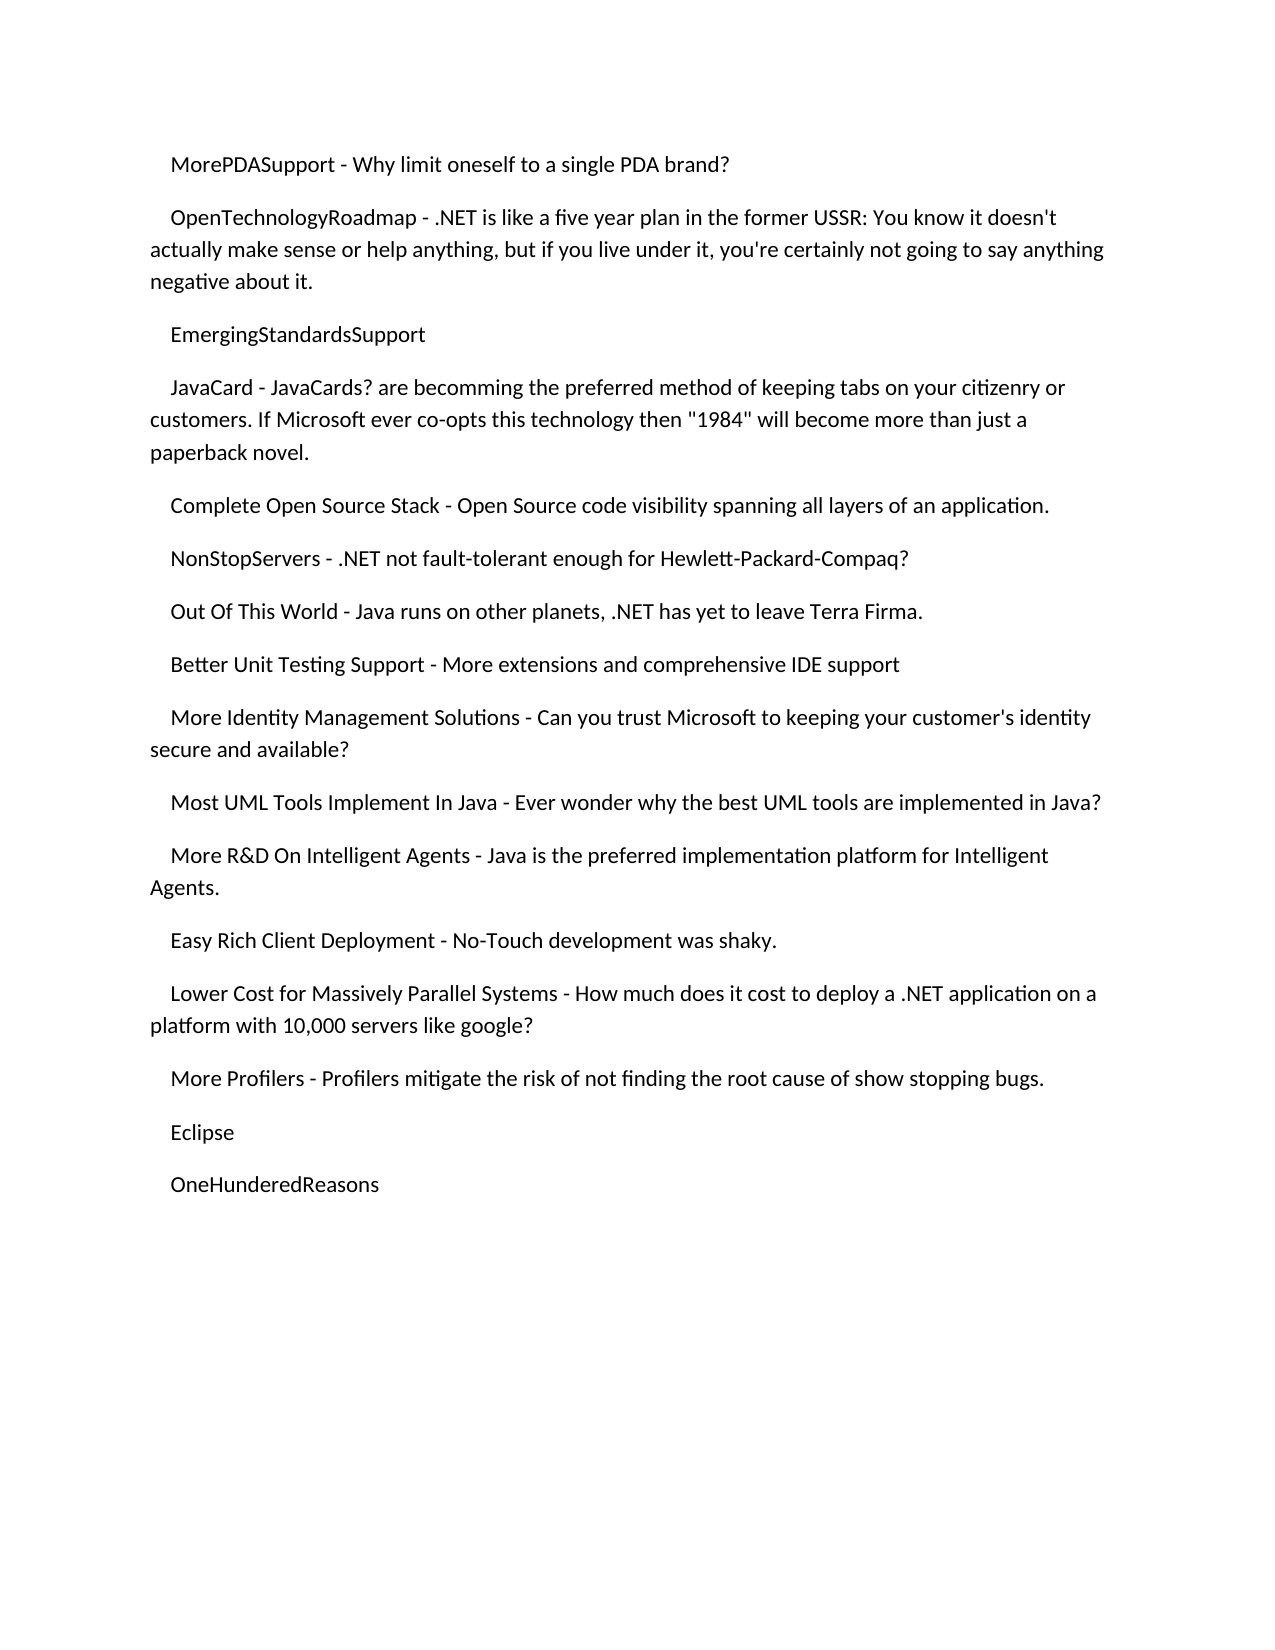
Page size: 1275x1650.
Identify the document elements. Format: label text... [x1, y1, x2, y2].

text EmergingStandardsSupport [150, 320, 1125, 348]
text Most UML Tools Implement In Java - Ever wonder why the best UML tools are implemented in Java? [150, 788, 1125, 816]
text NonStopServers - .NET not fault-tolerant enough for Hewlett-Packard-Compaq? [150, 544, 1125, 572]
text Out Of This World - Java runs on other planets, .NET has yet to leave Terra Firma. [150, 597, 1125, 625]
text Complete Open Source Stack - Open Source code visibility spanning all layers of an application. [150, 491, 1125, 519]
text OneHunderedReasons [150, 1171, 1125, 1199]
text MorePDASupport - Why limit oneself to a single PDA brand? [150, 150, 1125, 178]
text JavaCard - JavaCards? are becomming the preferred method of keeping tabs on your citizenry or customers. If Microsoft ever co-opts this technology then "1984" will become more than just a paperback novel. [150, 373, 1125, 466]
text OpenTechnologyRoadmap - .NET is like a five year plan in the former USSR: You know it doesn't actually make sense or help anything, but if you live under it, you're certainly not going to say anything negative about it. [150, 203, 1125, 295]
text Eclipse [150, 1118, 1125, 1146]
text More Identity Management Solutions - Can you trust Microsoft to keeping your customer's identity secure and available? [150, 703, 1125, 763]
text Better Unit Testing Support - More extensions and comprehensive IDE support [150, 650, 1125, 678]
text More R&D On Intelligent Agents - Java is the preferred implementation platform for Intelligent Agents. [150, 841, 1125, 901]
text Lower Cost for Massively Parallel Systems - How much does it cost to deploy a .NET application on a platform with 10,000 servers like google? [150, 979, 1125, 1039]
text Easy Rich Client Deployment - No-Touch development was shaky. [150, 926, 1125, 954]
text More Profilers - Profilers mitigate the risk of not finding the root cause of show stopping bugs. [150, 1064, 1125, 1093]
